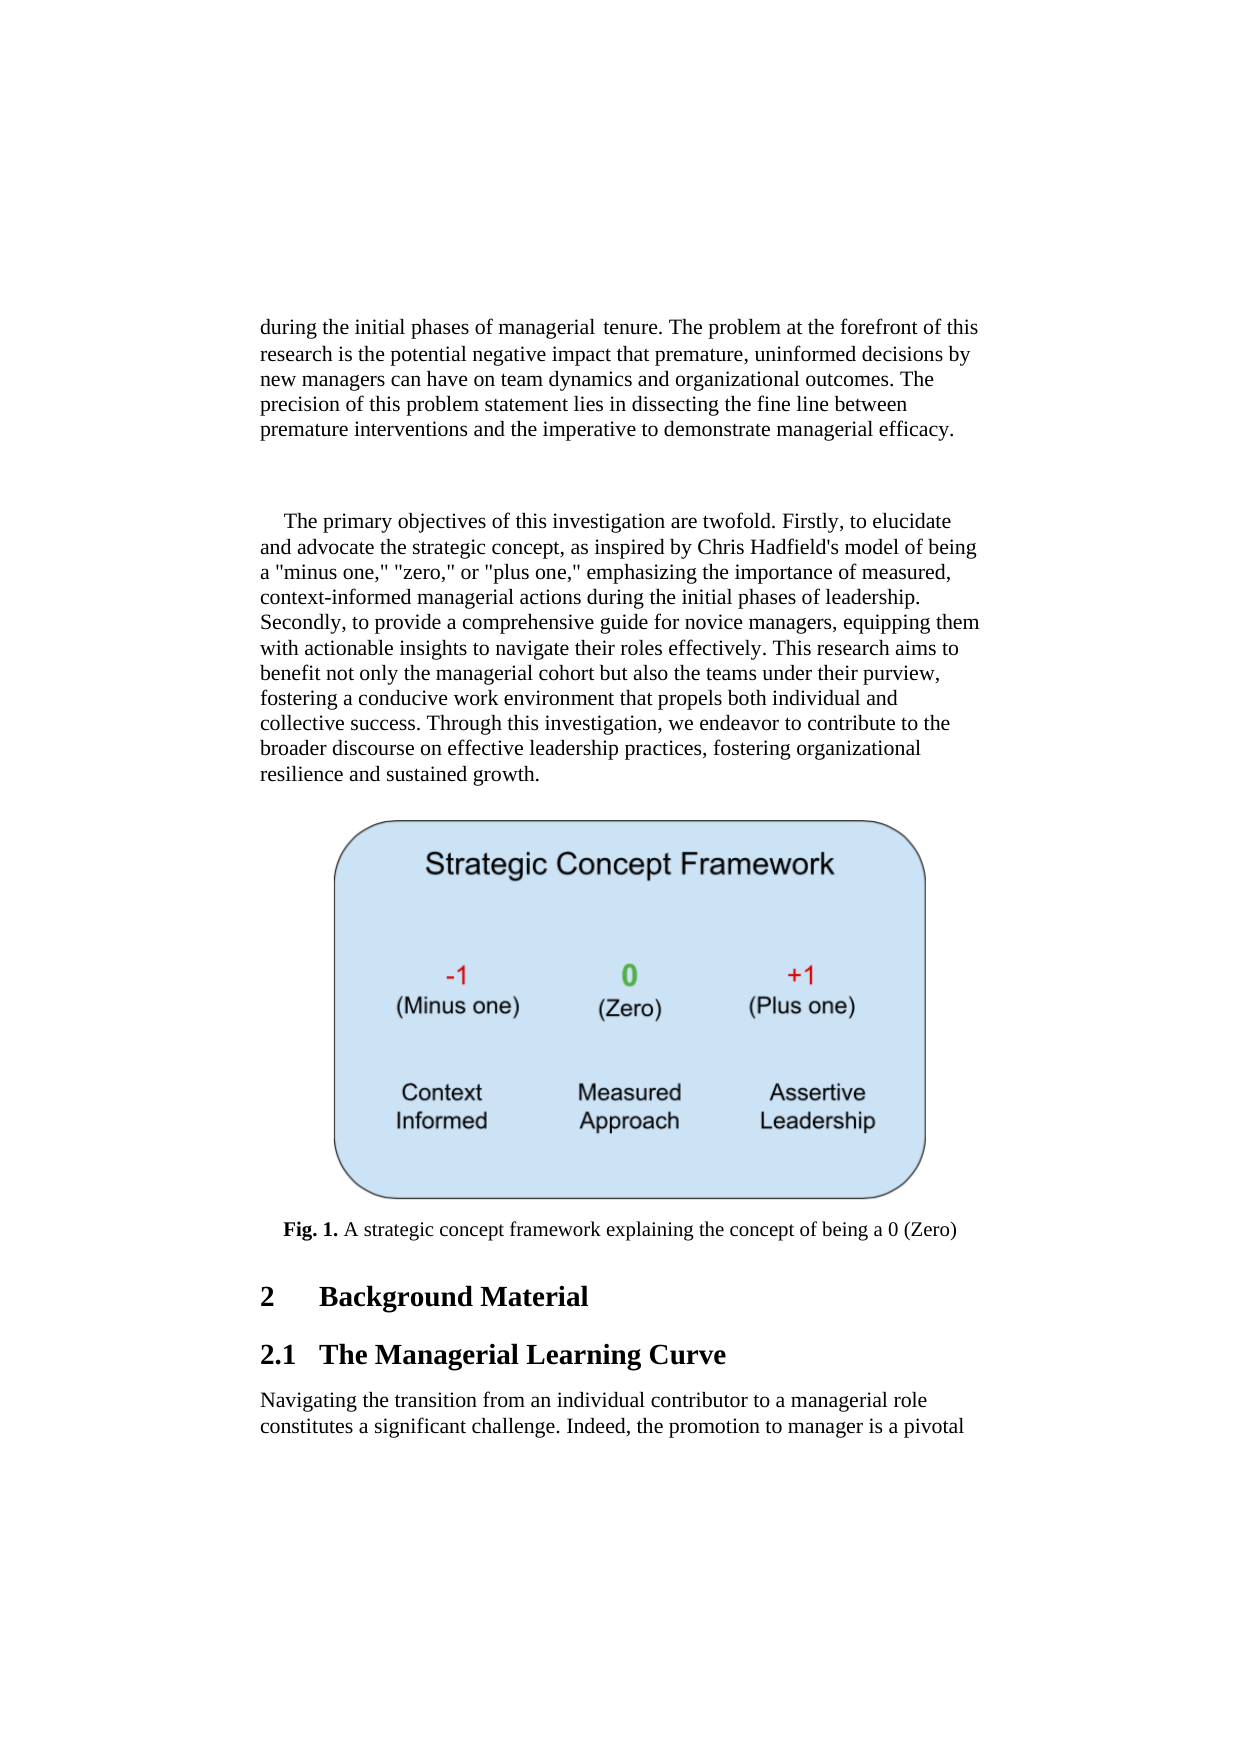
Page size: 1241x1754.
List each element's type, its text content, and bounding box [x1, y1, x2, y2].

text The primary objectives of this investigation are twofold. Firstly, to elucidate and advocate the strategic concept, as inspired by Chris Hadfield's model of being a "minus one," "zero," or "plus one," emphasizing the importance of measured, context-informed managerial actions during the initial phases of leadership. Secondly, to provide a comprehensive guide for novice managers, equipping them with actionable insights to navigate their roles effectively. This research aims to benefit not only the managerial cohort but also the teams under their purview, fostering a conducive work environment that propels both individual and collective success. Through this investigation, we endeavor to contribute to the broader discourse on effective leadership practices, fostering organizational resilience and sustained growth. [260, 508, 980, 786]
text Fig. 1. A strategic concept framework explaining the concept of being a 0 (Zero) [260, 1217, 980, 1241]
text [260, 1387, 980, 1438]
subtitle Background Material [260, 1279, 980, 1312]
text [260, 307, 980, 441]
picture [330, 819, 934, 1205]
subtitle The Managerial Learning Curve [260, 1337, 980, 1371]
